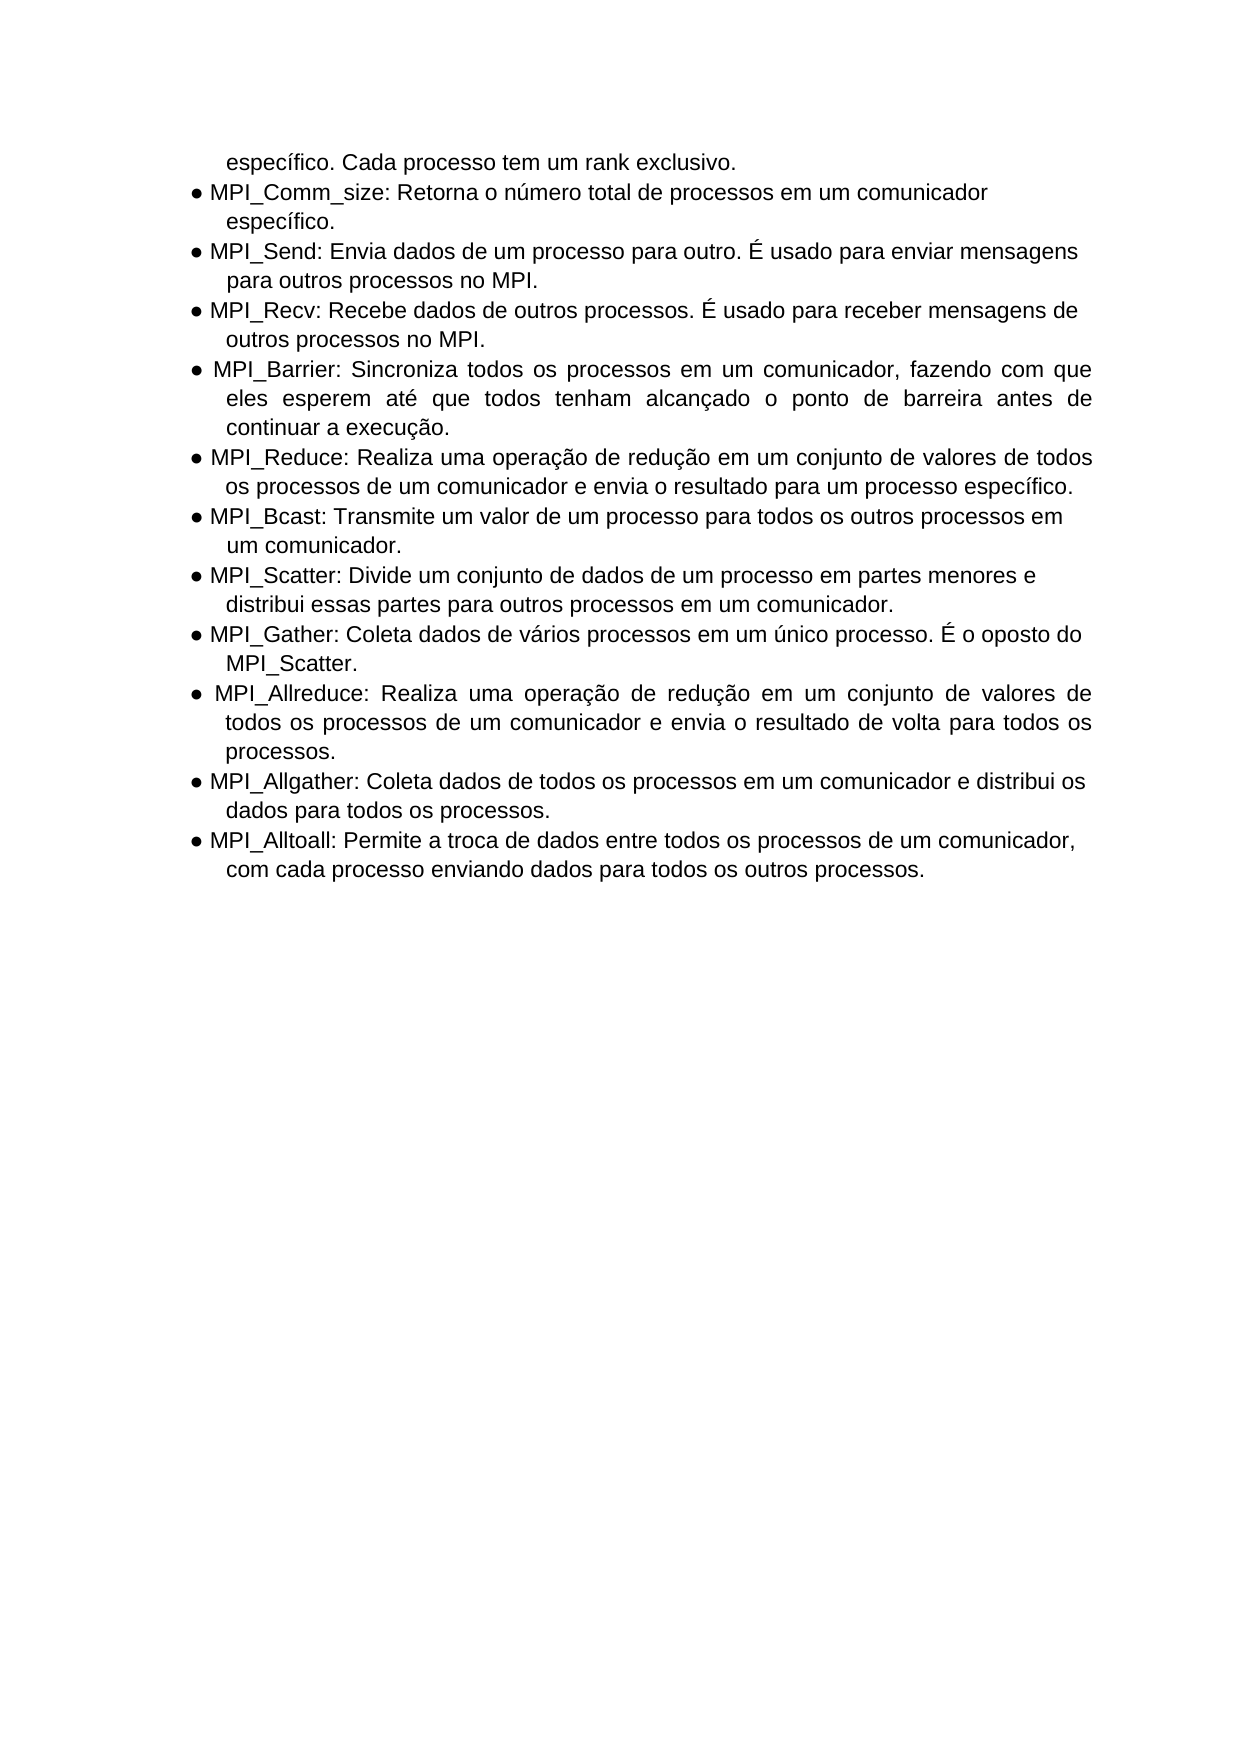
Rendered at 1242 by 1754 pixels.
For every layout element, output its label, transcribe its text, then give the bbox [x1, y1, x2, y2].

text ● MPI_Allreduce: Realiza uma operação de redução em um conjunto de valores de todos os processos de um comunicador e envia o resultado de volta para todos os processos. [189, 680, 1093, 764]
text ● MPI_Gather: Coleta dados de vários processos em um único processo. É o oposto do MPI_Scatter. [189, 621, 1094, 676]
text ● MPI_Reduce: Realiza uma operação de redução em um conjunto de valores de todos os processos de um comunicador e envia o resultado para um processo específico. [189, 444, 1094, 499]
text ● MPI_Allgather: Coleta dados de todos os processos em um comunicador e distribui os dados para todos os processos. [189, 768, 1091, 823]
text ● MPI_Scatter: Divide um conjunto de dados de um processo em partes menores e distribui essas partes para outros processos em um comunicador. [189, 562, 1093, 617]
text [189, 148, 1096, 175]
text ● MPI_Bcast: Transmite um valor de um processo para todos os outros processos em um comunicador. [189, 503, 1096, 558]
text ● MPI_Comm_size: Retorna o número total de processos em um comunicador específico. [189, 179, 1091, 234]
text ● MPI_Barrier: Sincroniza todos os processos em um comunicador, fazendo com que eles esperem até que todos tenham alcançado o ponto de barreira antes de continuar a execução. [189, 356, 1093, 440]
text ● MPI_Alltoall: Permite a troca de dados entre todos os processos de um comunicador, com cada processo enviando dados para todos os outros processos. [189, 827, 1091, 882]
text ● MPI_Recv: Recebe dados de outros processos. É usado para receber mensagens de outros processos no MPI. [189, 297, 1093, 352]
text ● MPI_Send: Envia dados de um processo para outro. É usado para enviar mensagens para outros processos no MPI. [189, 238, 1091, 293]
